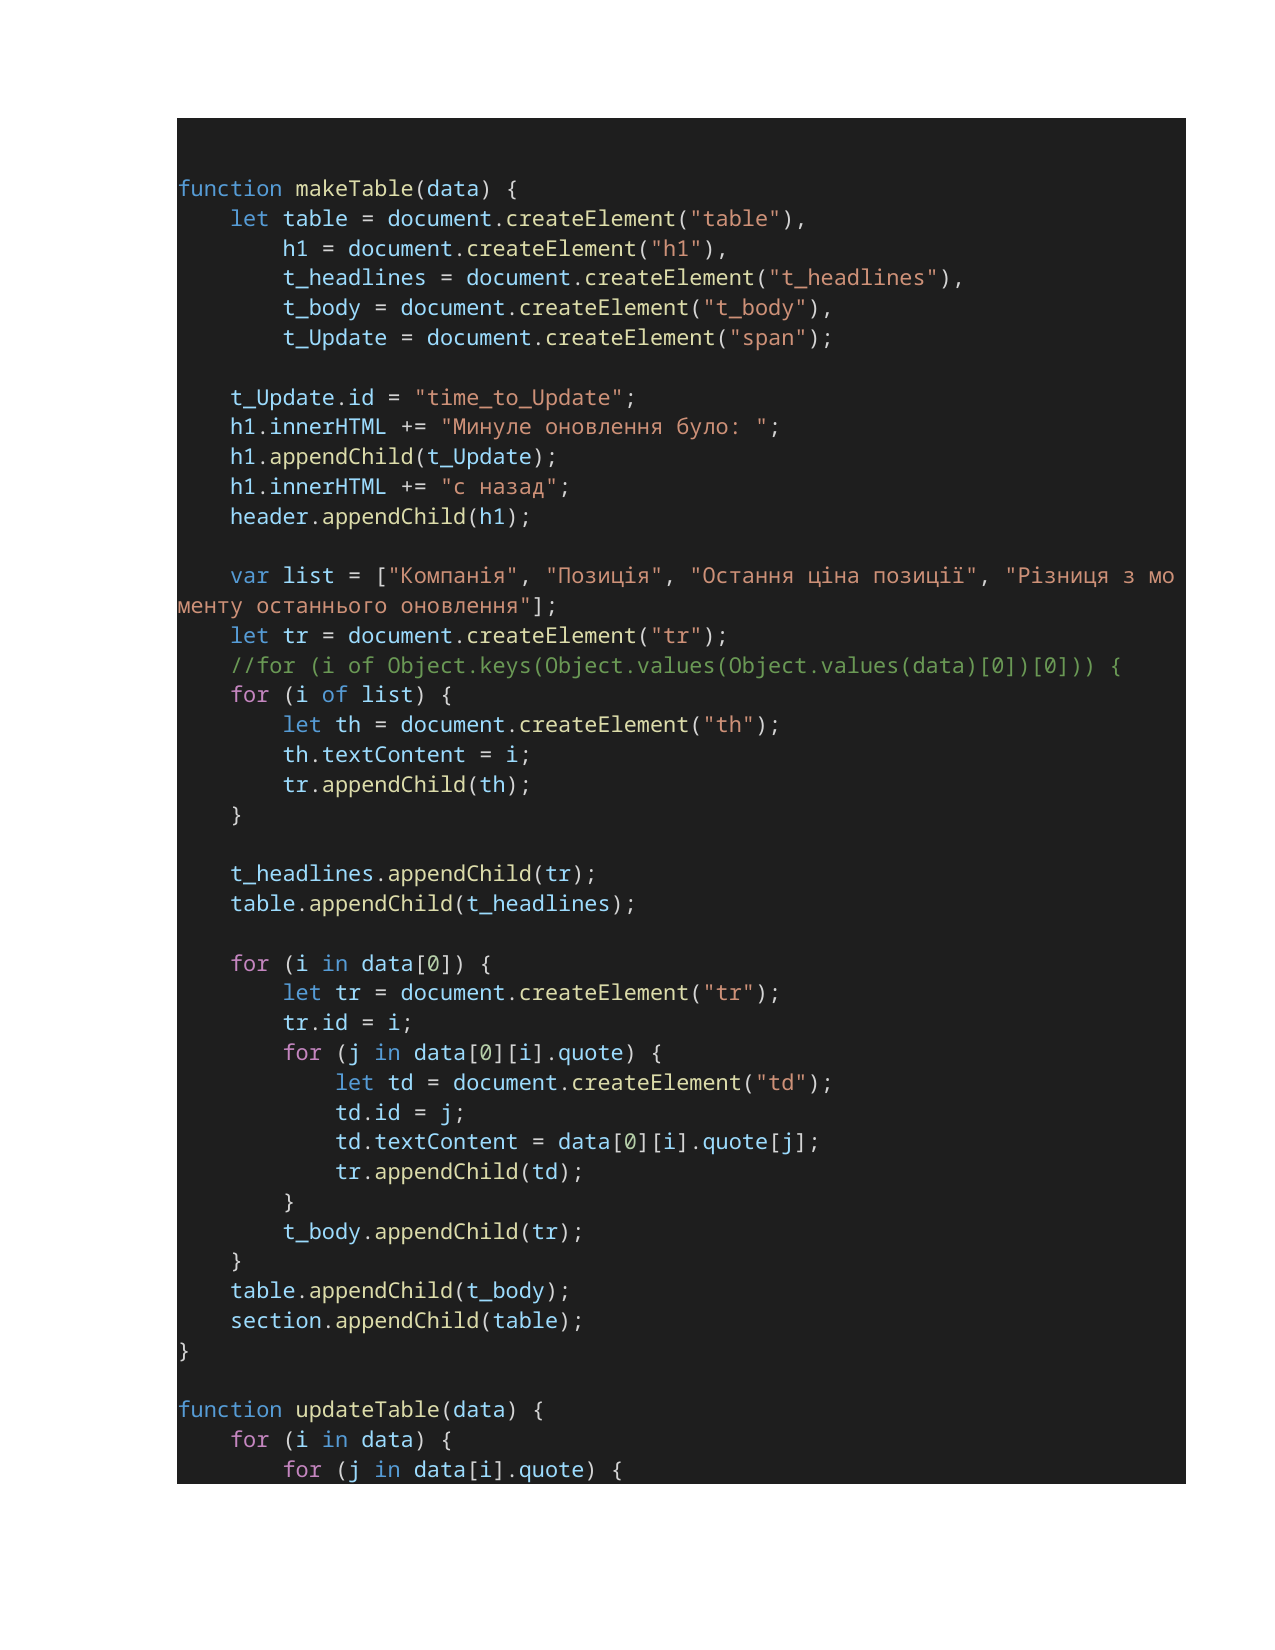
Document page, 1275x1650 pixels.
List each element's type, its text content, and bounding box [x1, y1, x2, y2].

text table.appendChild(t_body); [177, 1275, 1186, 1305]
text for (j in data[i].quote) { [177, 1454, 1186, 1484]
text let td = document.createElement("td"); [177, 1067, 1186, 1096]
text } [177, 1335, 1186, 1364]
text let table = document.createElement("table"), [177, 203, 1186, 232]
text let tr = document.createElement("tr"); [177, 620, 1186, 649]
text td.textContent = data[0][i].quote[j]; [177, 1126, 1186, 1156]
text section.appendChild(table); [177, 1305, 1186, 1335]
text function updateTable(data) { [177, 1394, 1186, 1424]
text let tr = document.createElement("tr"); [177, 977, 1186, 1007]
text for (i in data) { [177, 1424, 1186, 1454]
text for (i of list) { [177, 679, 1186, 709]
text function makeTable(data) { [177, 173, 1186, 203]
text tr.appendChild(td); [177, 1156, 1186, 1186]
text t_headlines = document.createElement("t_headlines"), [177, 262, 1186, 292]
text header.appendChild(h1); [177, 501, 1186, 530]
text table.appendChild(t_headlines); [177, 888, 1186, 918]
text t_Update.id = "time_to_Update"; [177, 381, 1186, 411]
text } [177, 1186, 1186, 1216]
text h1.appendChild(t_Update); [177, 441, 1186, 471]
text h1.innerHTML += "Минуле оновлення було: "; [177, 411, 1186, 441]
text tr.appendChild(th); [177, 769, 1186, 798]
text td.id = j; [177, 1096, 1186, 1126]
text var list = ["Компанія", "Позиція", "Остання ціна позиції", "Різниця з моменту останнього оновлення"]; [177, 560, 1186, 620]
text for (j in data[0][i].quote) { [177, 1037, 1186, 1067]
text //for (i of Object.keys(Object.values(Object.values(data)[0])[0])) { [177, 649, 1186, 679]
text tr.id = i; [177, 1007, 1186, 1037]
text t_body.appendChild(tr); [177, 1216, 1186, 1245]
text th.textContent = i; [177, 739, 1186, 769]
text } [177, 1245, 1186, 1275]
text } [177, 798, 1186, 828]
text for (i in data[0]) { [177, 947, 1186, 977]
text t_headlines.appendChild(tr); [177, 858, 1186, 888]
text t_body = document.createElement("t_body"), [177, 292, 1186, 322]
text let th = document.createElement("th"); [177, 709, 1186, 739]
text h1.innerHTML += "c назад"; [177, 471, 1186, 501]
text h1 = document.createElement("h1"), [177, 232, 1186, 262]
text t_Update = document.createElement("span"); [177, 322, 1186, 352]
